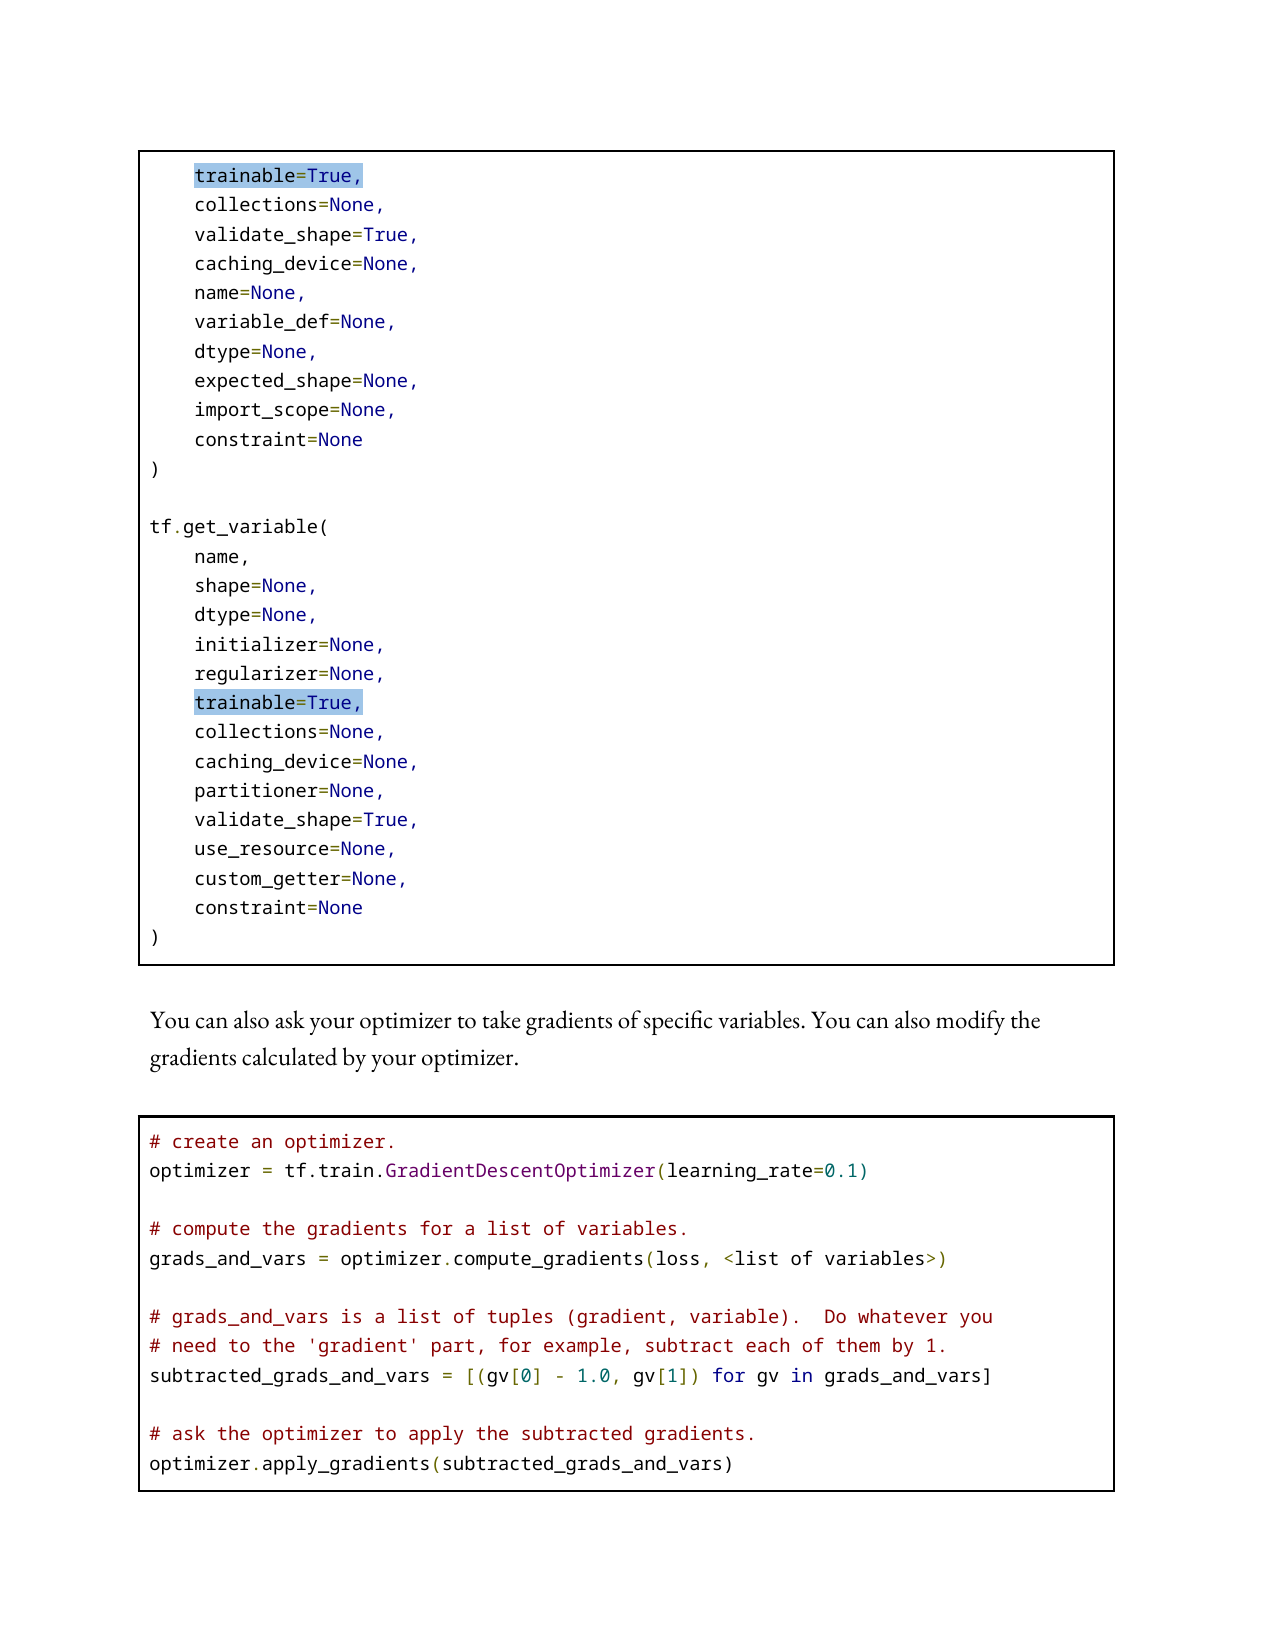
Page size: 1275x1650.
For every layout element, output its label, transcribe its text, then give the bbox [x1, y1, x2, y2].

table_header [140, 152, 1113, 964]
text You can also ask your optimizer to take gradients of specific variables. You can also modify the gradients calculated by your optimizer. [150, 1003, 1125, 1073]
table_header # create an optimizer. optimizer = tf.train.GradientDescentOptimizer(learning_rate=0.1) # compute the gradients for a list of variables. grads_and_vars = optimizer.compute_gradients(loss, <list of variables>) # grads_and_vars is a list of tuples (gradient, variable). Do whatever you # need to the 'gradient' part, for example, subtract each of them by 1. subtracted_grads_and_vars = [(gv[0] - 1.0, gv[1]) for gv in grads_and_vars] # ask the optimizer to apply the subtracted gradients. optimizer.apply_gradients(subtracted_grads_and_vars) [140, 1118, 1113, 1490]
